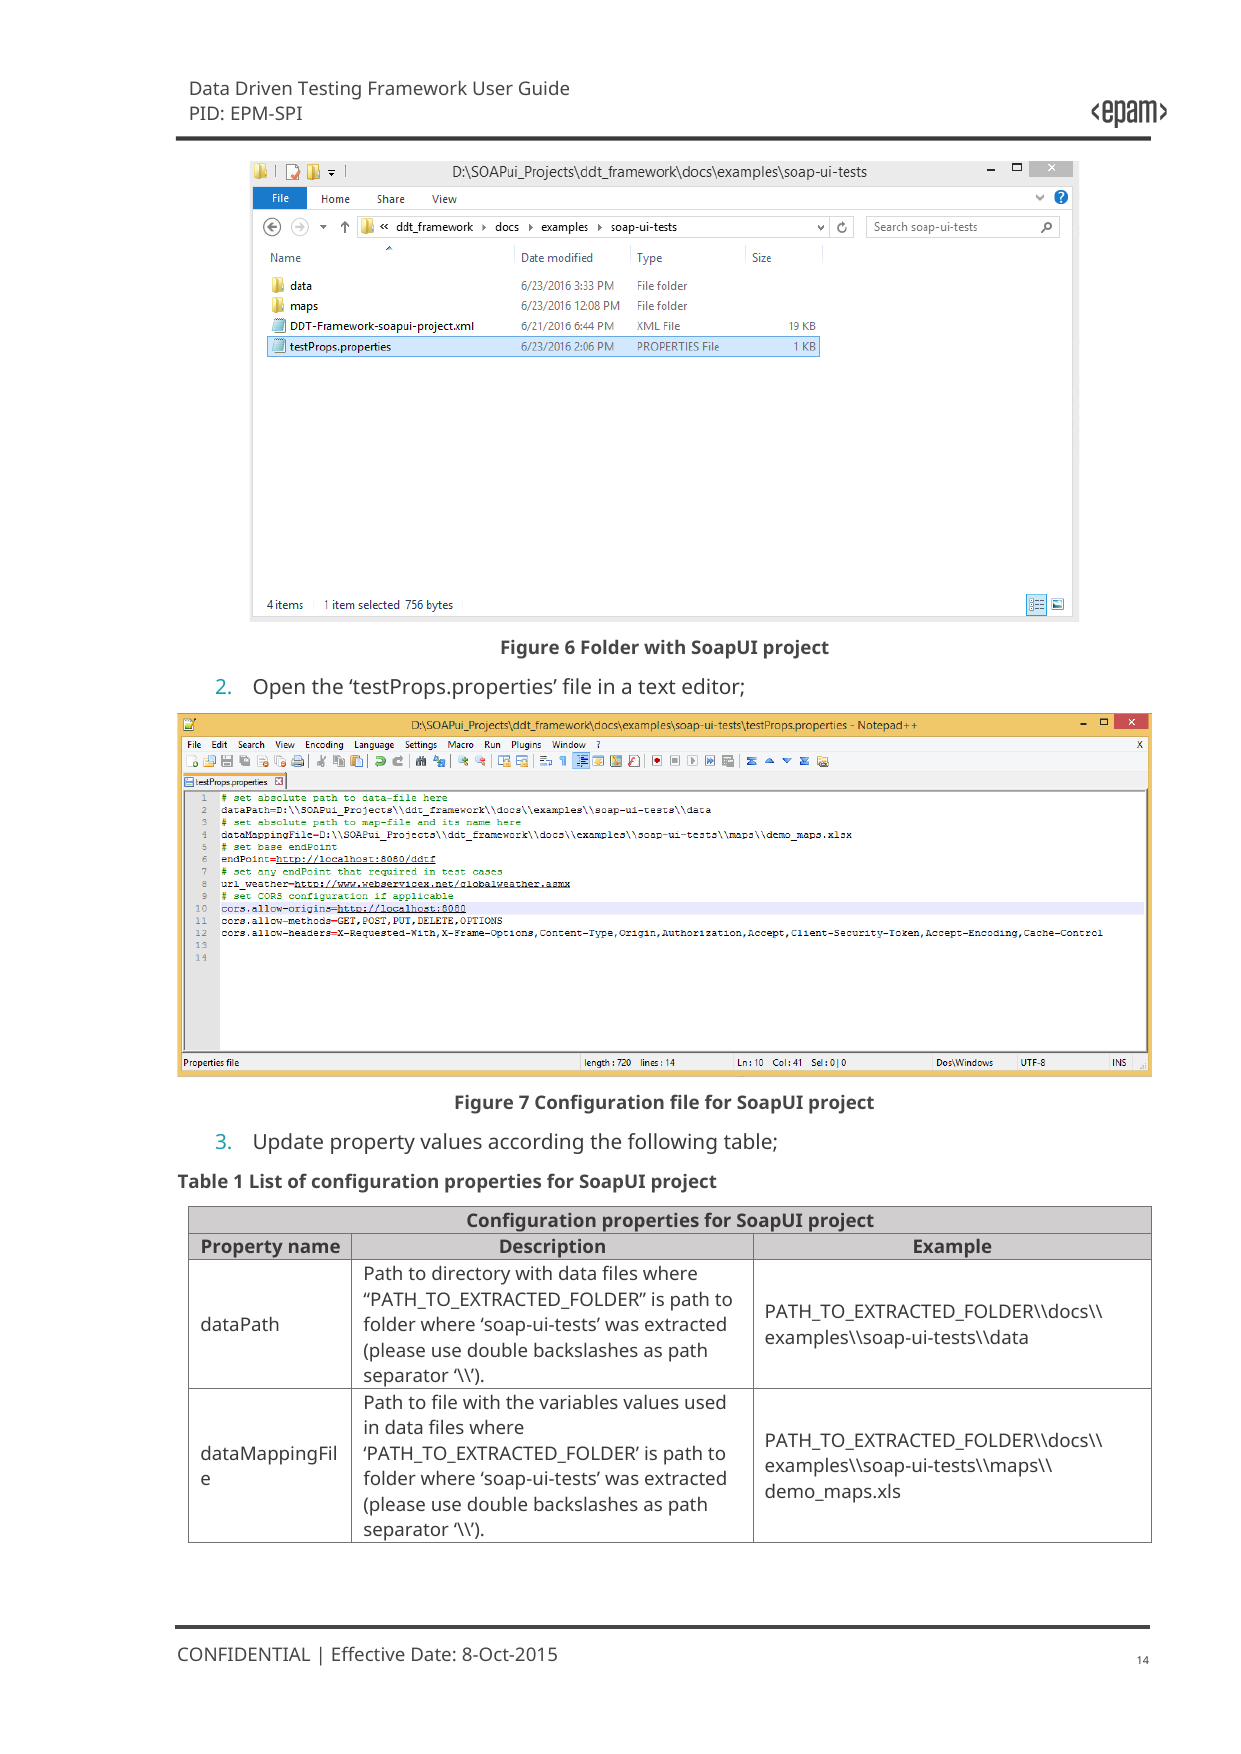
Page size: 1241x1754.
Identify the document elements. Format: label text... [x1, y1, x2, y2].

table_cell Example [754, 1234, 1151, 1259]
picture [177, 713, 1152, 1077]
table_cell dataPath [189, 1260, 351, 1388]
list Update property values according the following table; [215, 1127, 1152, 1156]
table_cell Property name [189, 1234, 351, 1259]
list Open the ‘testProps.properties’ file in a text editor; [215, 672, 1152, 701]
table_cell Description [352, 1234, 753, 1259]
picture [249, 161, 1080, 622]
table_cell Path to directory with data files where “PATH_TO_EXTRACTED_FOLDER” is path to folder where ‘soap-ui-tests’ was extracted (please use double backslashes as path separator ‘\\’). [352, 1260, 753, 1388]
table_cell dataMappingFile [189, 1389, 351, 1542]
table_cell PATH_TO_EXTRACTED_FOLDER\\docs\\examples\\soap-ui-tests\\data [754, 1260, 1151, 1388]
table_cell Path to file with the variables values used in data files where ‘PATH_TO_EXTRACTED_FOLDER’ is path to folder where ‘soap-ui-tests’ was extracted (please use double backslashes as path separator ‘\\’). [352, 1389, 753, 1542]
table_header Configuration properties for SoapUI project [189, 1207, 1151, 1233]
table_cell PATH_TO_EXTRACTED_FOLDER\\docs\\examples\\soap-ui-tests\\maps\\demo_maps.xls [754, 1389, 1151, 1542]
